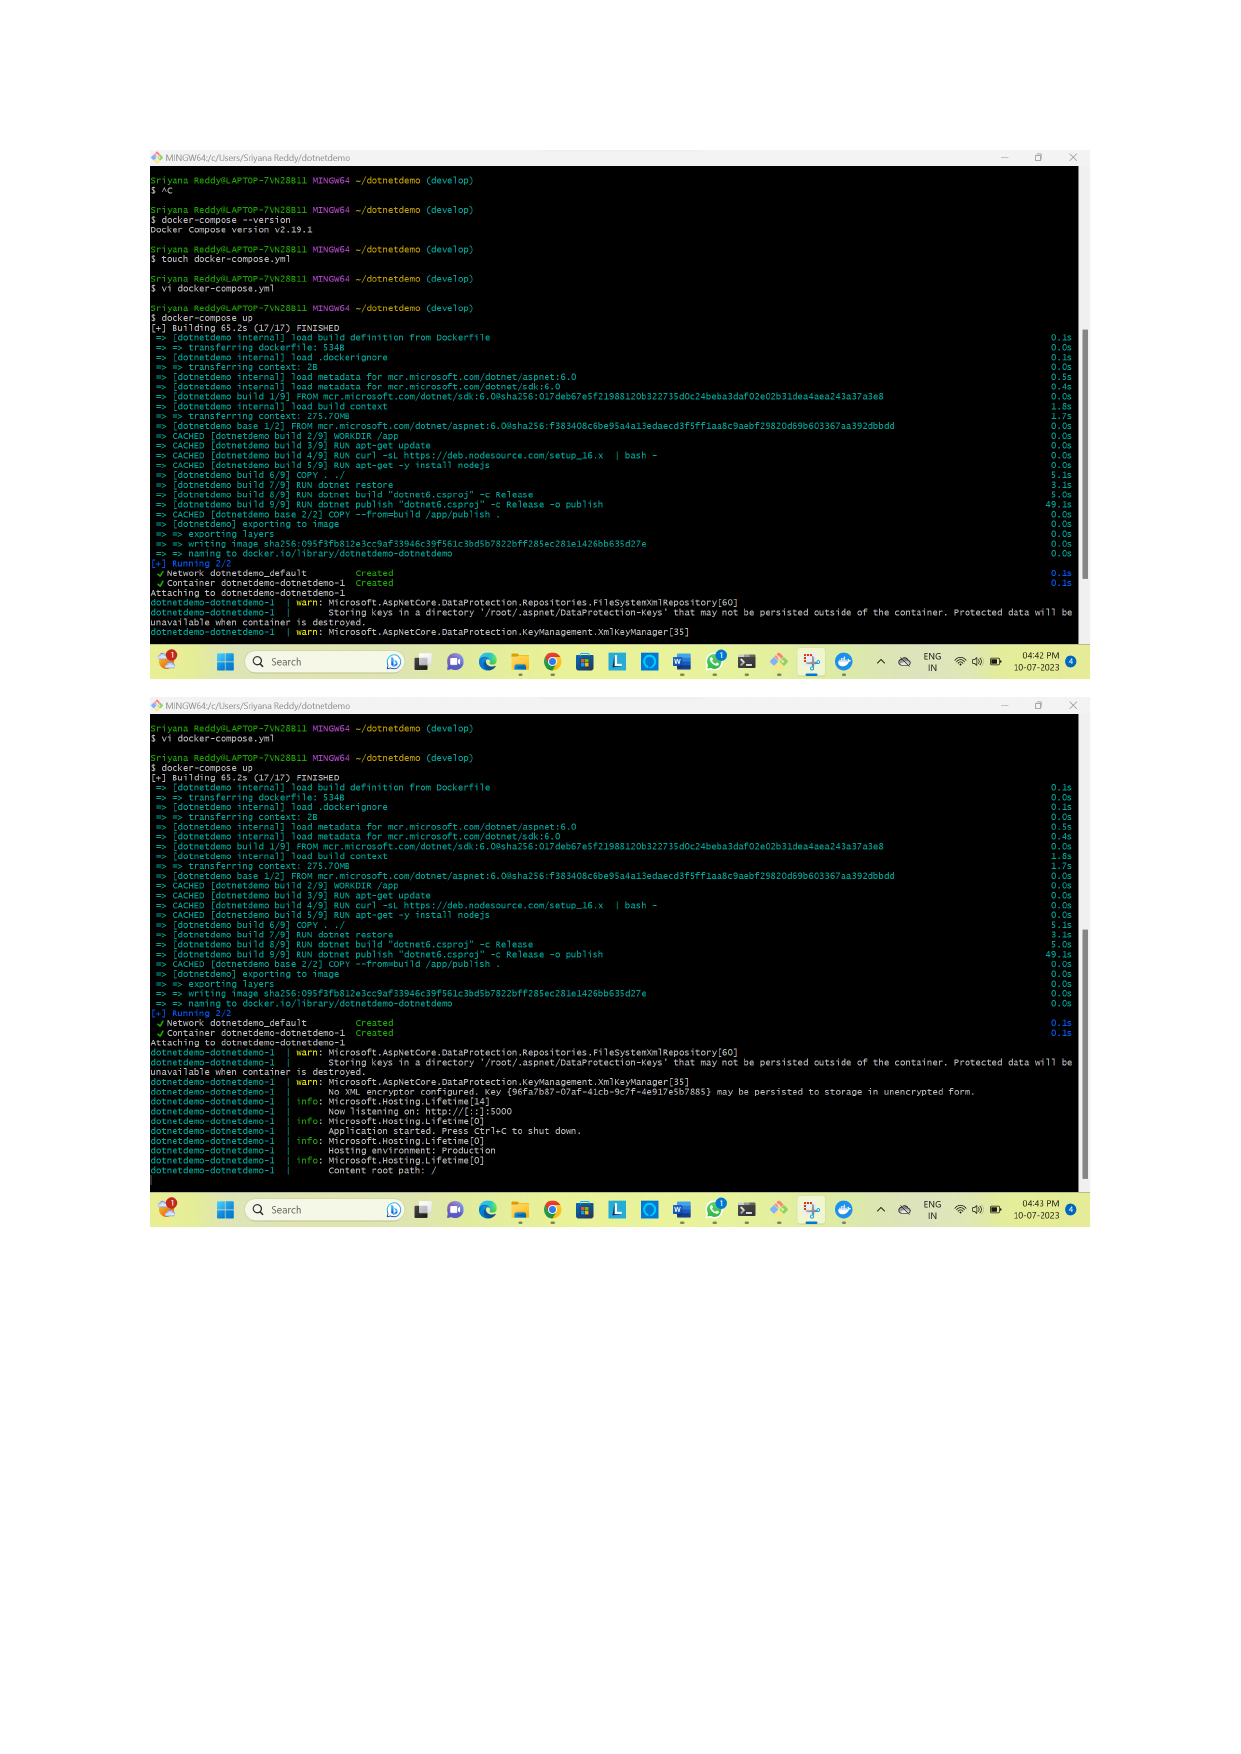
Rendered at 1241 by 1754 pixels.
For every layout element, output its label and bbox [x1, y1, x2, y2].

picture [150, 697, 1091, 1227]
picture [150, 150, 1091, 679]
